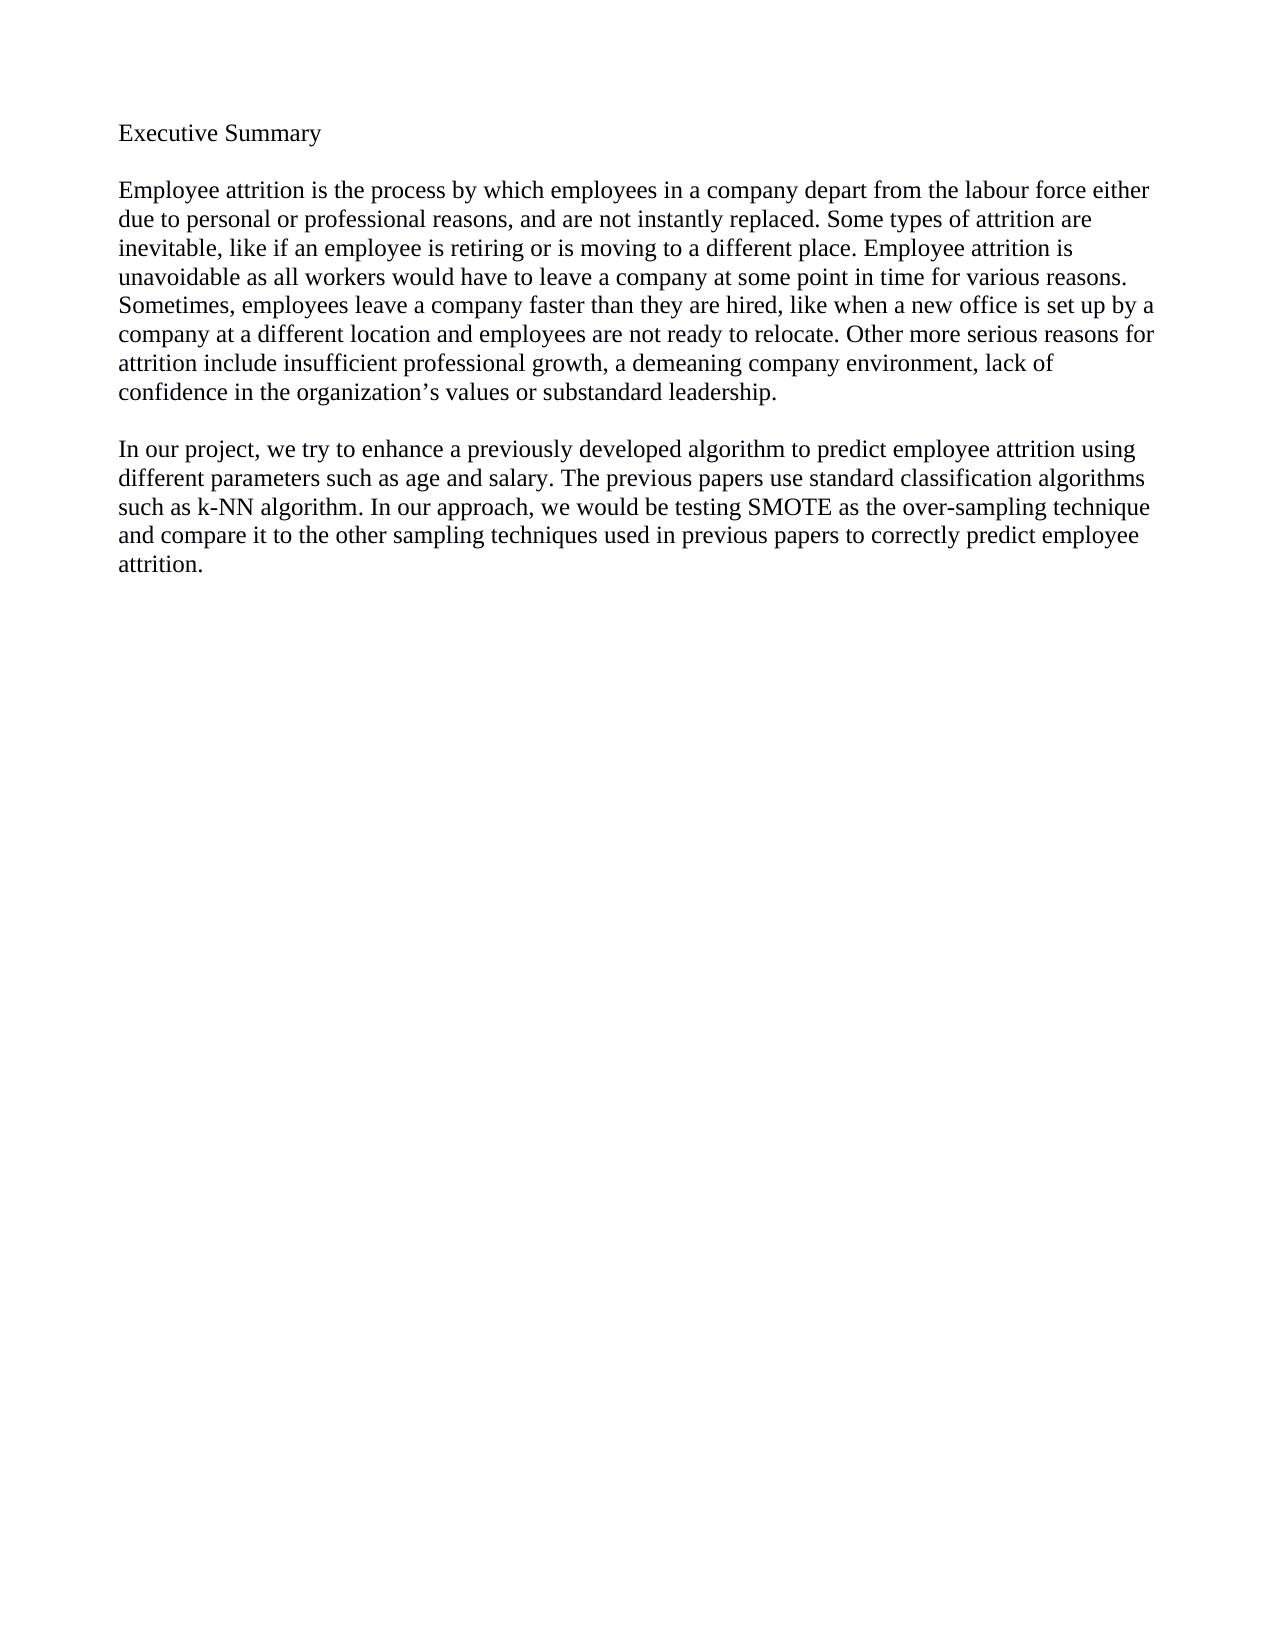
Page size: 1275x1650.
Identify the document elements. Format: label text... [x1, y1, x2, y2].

text Executive Summary [118, 118, 1157, 147]
text Employee attrition is the process by which employees in a company depart from the labour force either due to personal or professional reasons, and are not instantly replaced. Some types of attrition are inevitable, like if an employee is retiring or is moving to a different place. Employee attrition is unavoidable as all workers would have to leave a company at some point in time for various reasons. Sometimes, employees leave a company faster than they are hired, like when a new office is set up by a company at a different location and employees are not ready to relocate. Other more serious reasons for attrition include insufficient professional growth, a demeaning company environment, lack of confidence in the organization’s values or substandard leadership. [118, 176, 1157, 406]
text In our project, we try to enhance a previously developed algorithm to predict employee attrition using different parameters such as age and salary. The previous papers use standard classification algorithms such as k-NN algorithm. In our approach, we would be testing SMOTE as the over-sampling technique and compare it to the other sampling techniques used in previous papers to correctly predict employee attrition. [118, 434, 1157, 578]
